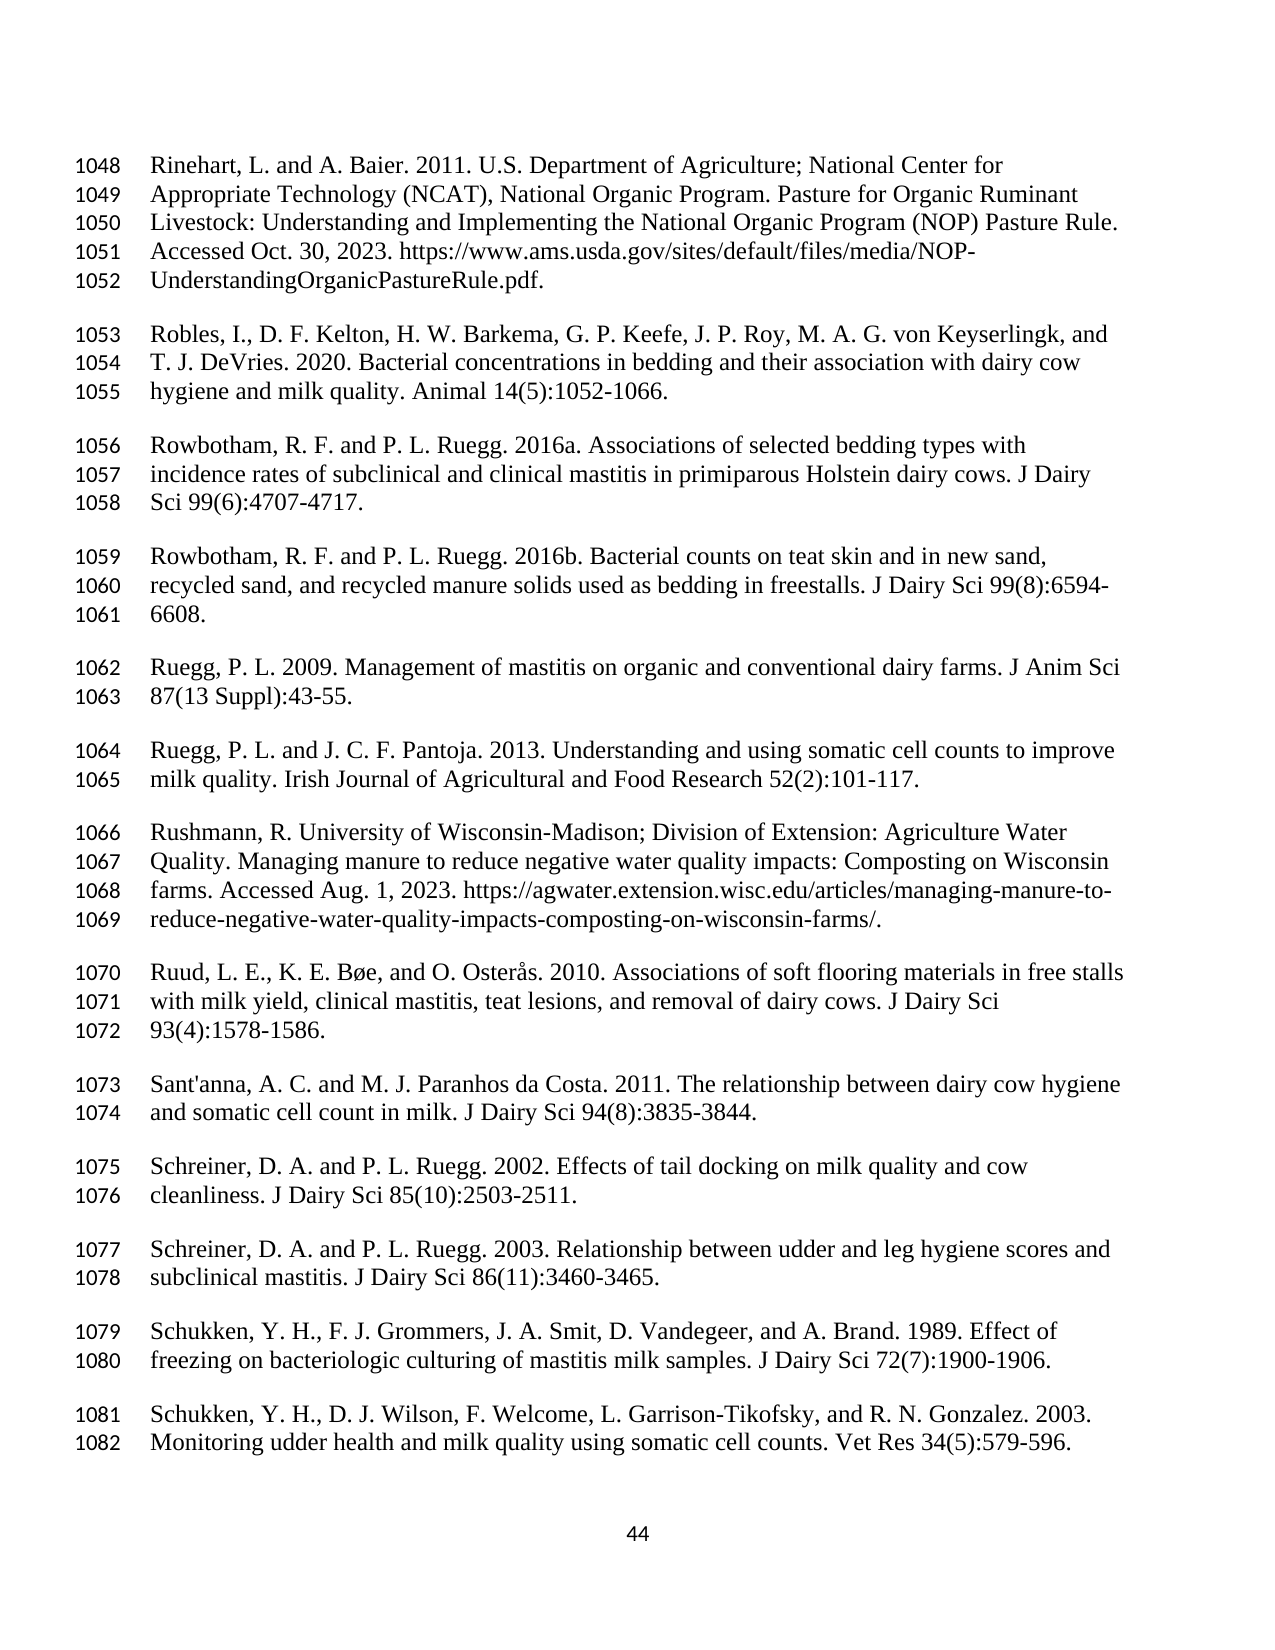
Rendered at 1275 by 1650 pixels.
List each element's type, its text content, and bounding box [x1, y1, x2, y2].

text Schreiner, D. A. and P. L. Ruegg. 2002. Effects of tail docking on milk quality and cow cleanliness. J Dairy Sci 85(10):2503-2511. [150, 1151, 1125, 1209]
text Rushmann, R. University of Wisconsin-Madison; Division of Extension: Agriculture Water Quality. Managing manure to reduce negative water quality impacts: Composting on Wisconsin farms. Accessed Aug. 1, 2023. https://agwater.extension.wisc.edu/articles/managing-manure-to-reduce-negative-water-quality-impacts-composting-on-wisconsin-farms/. [150, 817, 1125, 932]
text Rowbotham, R. F. and P. L. Ruegg. 2016b. Bacterial counts on teat skin and in new sand, recycled sand, and recycled manure solids used as bedding in freestalls. J Dairy Sci 99(8):6594-6608. [150, 541, 1125, 627]
text Schukken, Y. H., F. J. Grommers, J. A. Smit, D. Vandegeer, and A. Brand. 1989. Effect of freezing on bacteriologic culturing of mastitis milk samples. J Dairy Sci 72(7):1900-1906. [150, 1316, 1125, 1374]
text Ruegg, P. L. 2009. Management of mastitis on organic and conventional dairy farms. J Anim Sci 87(13 Suppl):43-55. [150, 652, 1125, 710]
text Schukken, Y. H., D. J. Wilson, F. Welcome, L. Garrison-Tikofsky, and R. N. Gonzalez. 2003. Monitoring udder health and milk quality using somatic cell counts. Vet Res 34(5):579-596. [150, 1399, 1125, 1456]
text Rowbotham, R. F. and P. L. Ruegg. 2016a. Associations of selected bedding types with incidence rates of subclinical and clinical mastitis in primiparous Holstein dairy cows. J Dairy Sci 99(6):4707-4717. [150, 430, 1125, 516]
text Sant'anna, A. C. and M. J. Paranhos da Costa. 2011. The relationship between dairy cow hygiene and somatic cell count in milk. J Dairy Sci 94(8):3835-3844. [150, 1069, 1125, 1126]
text Ruegg, P. L. and J. C. F. Pantoja. 2013. Understanding and using somatic cell counts to improve milk quality. Irish Journal of Agricultural and Food Research 52(2):101-117. [150, 735, 1125, 792]
text Schreiner, D. A. and P. L. Ruegg. 2003. Relationship between udder and leg hygiene scores and subclinical mastitis. J Dairy Sci 86(11):3460-3465. [150, 1234, 1125, 1291]
text Ruud, L. E., K. E. Bøe, and O. Osterås. 2010. Associations of soft flooring materials in free stalls with milk yield, clinical mastitis, teat lesions, and removal of dairy cows. J Dairy Sci 93(4):1578-1586. [150, 957, 1125, 1044]
text Rinehart, L. and A. Baier. 2011. U.S. Department of Agriculture; National Center for Appropriate Technology (NCAT), National Organic Program. Pasture for Organic Ruminant Livestock: Understanding and Implementing the National Organic Program (NOP) Pasture Rule. Accessed Oct. 30, 2023. https://www.ams.usda.gov/sites/default/files/media/NOP-UnderstandingOrganicPastureRule.pdf. [150, 150, 1125, 294]
text Robles, I., D. F. Kelton, H. W. Barkema, G. P. Keefe, J. P. Roy, M. A. G. von Keyserlingk, and T. J. DeVries. 2020. Bacterial concentrations in bedding and their association with dairy cow hygiene and milk quality. Animal 14(5):1052-1066. [150, 319, 1125, 405]
